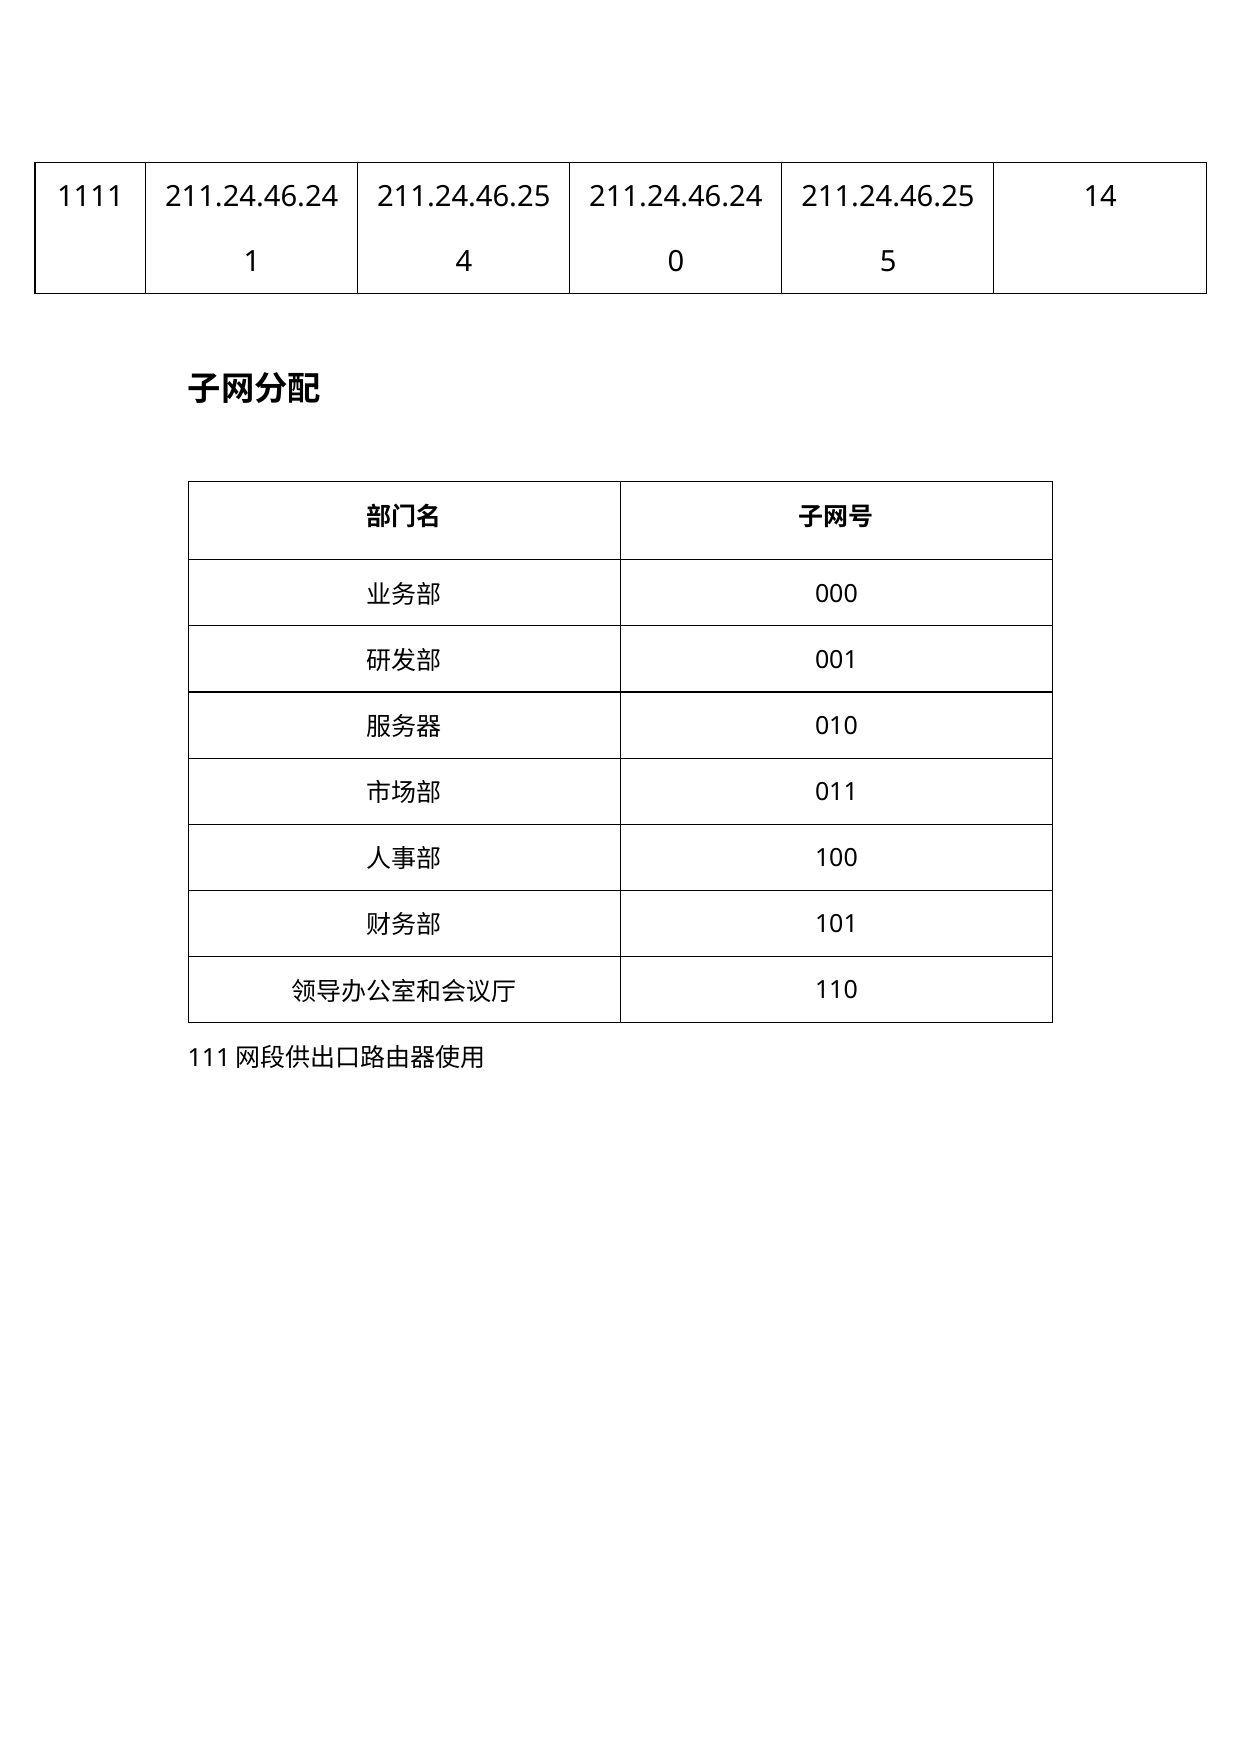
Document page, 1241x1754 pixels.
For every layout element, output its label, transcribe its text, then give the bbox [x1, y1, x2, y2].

table_header 子网号 [621, 482, 1052, 559]
table_cell 领导办公室和会议厅 [189, 957, 620, 1022]
table_cell 110 [621, 957, 1052, 1022]
subtitle 子网分配 [187, 354, 1053, 419]
table_cell 100 [621, 825, 1052, 889]
table_header 部门名 [189, 482, 620, 559]
table_cell 财务部 [189, 891, 620, 956]
table_cell 研发部 [189, 626, 620, 691]
table_cell 业务部 [189, 560, 620, 625]
table_cell 101 [621, 891, 1052, 956]
table_cell 211.24.46.240 [570, 163, 781, 293]
table_cell 1111 [36, 163, 145, 293]
table_cell 211.24.46.254 [358, 163, 569, 293]
table_cell 服务器 [189, 693, 620, 757]
table_cell 人事部 [189, 825, 620, 889]
table_cell 011 [621, 759, 1052, 823]
table_cell 211.24.46.241 [146, 163, 357, 293]
text 111网段供出口路由器使用 [187, 1023, 1053, 1088]
table_cell 市场部 [189, 759, 620, 823]
table_cell 000 [621, 560, 1052, 625]
table_cell 211.24.46.255 [782, 163, 993, 293]
table_cell 001 [621, 626, 1052, 691]
table_cell 14 [994, 163, 1206, 293]
table_cell 010 [621, 693, 1052, 757]
